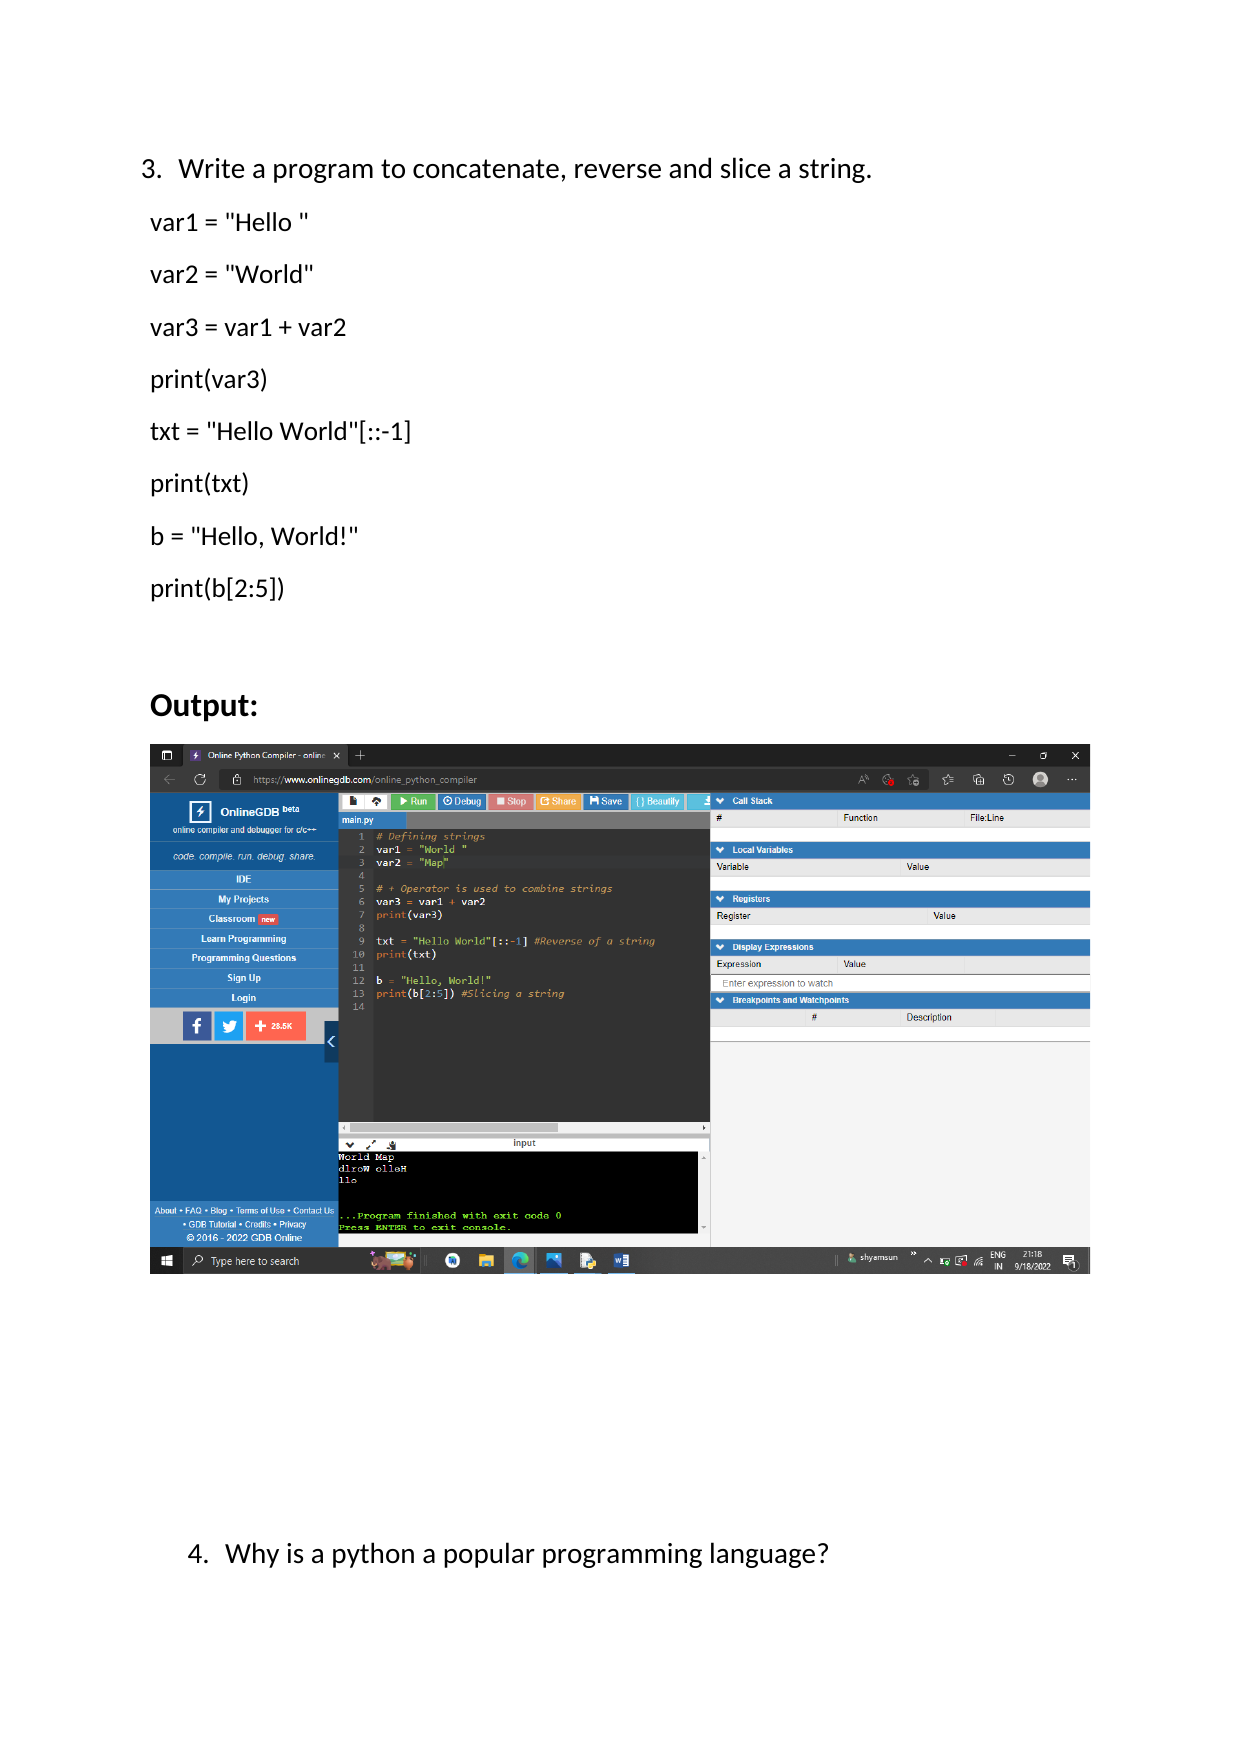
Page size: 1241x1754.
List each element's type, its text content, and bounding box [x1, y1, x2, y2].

text var1 = "Hello " [150, 205, 1090, 238]
text var2 = "World" [150, 257, 1090, 290]
picture [150, 744, 1091, 1274]
text print(b[2:5]) [150, 571, 1090, 604]
list Why is a python a popular programming language? [187, 1535, 1090, 1570]
text var3 = var1 + var2 [150, 310, 1090, 343]
text txt = "Hello World"[::-1] [150, 414, 1090, 447]
text Output: [150, 684, 1090, 725]
text print(var3) [150, 362, 1090, 395]
text b = "Hello, World!" [150, 519, 1090, 552]
list Write a program to concatenate, reverse and slice a string. [141, 150, 1090, 186]
text print(txt) [150, 467, 1090, 499]
